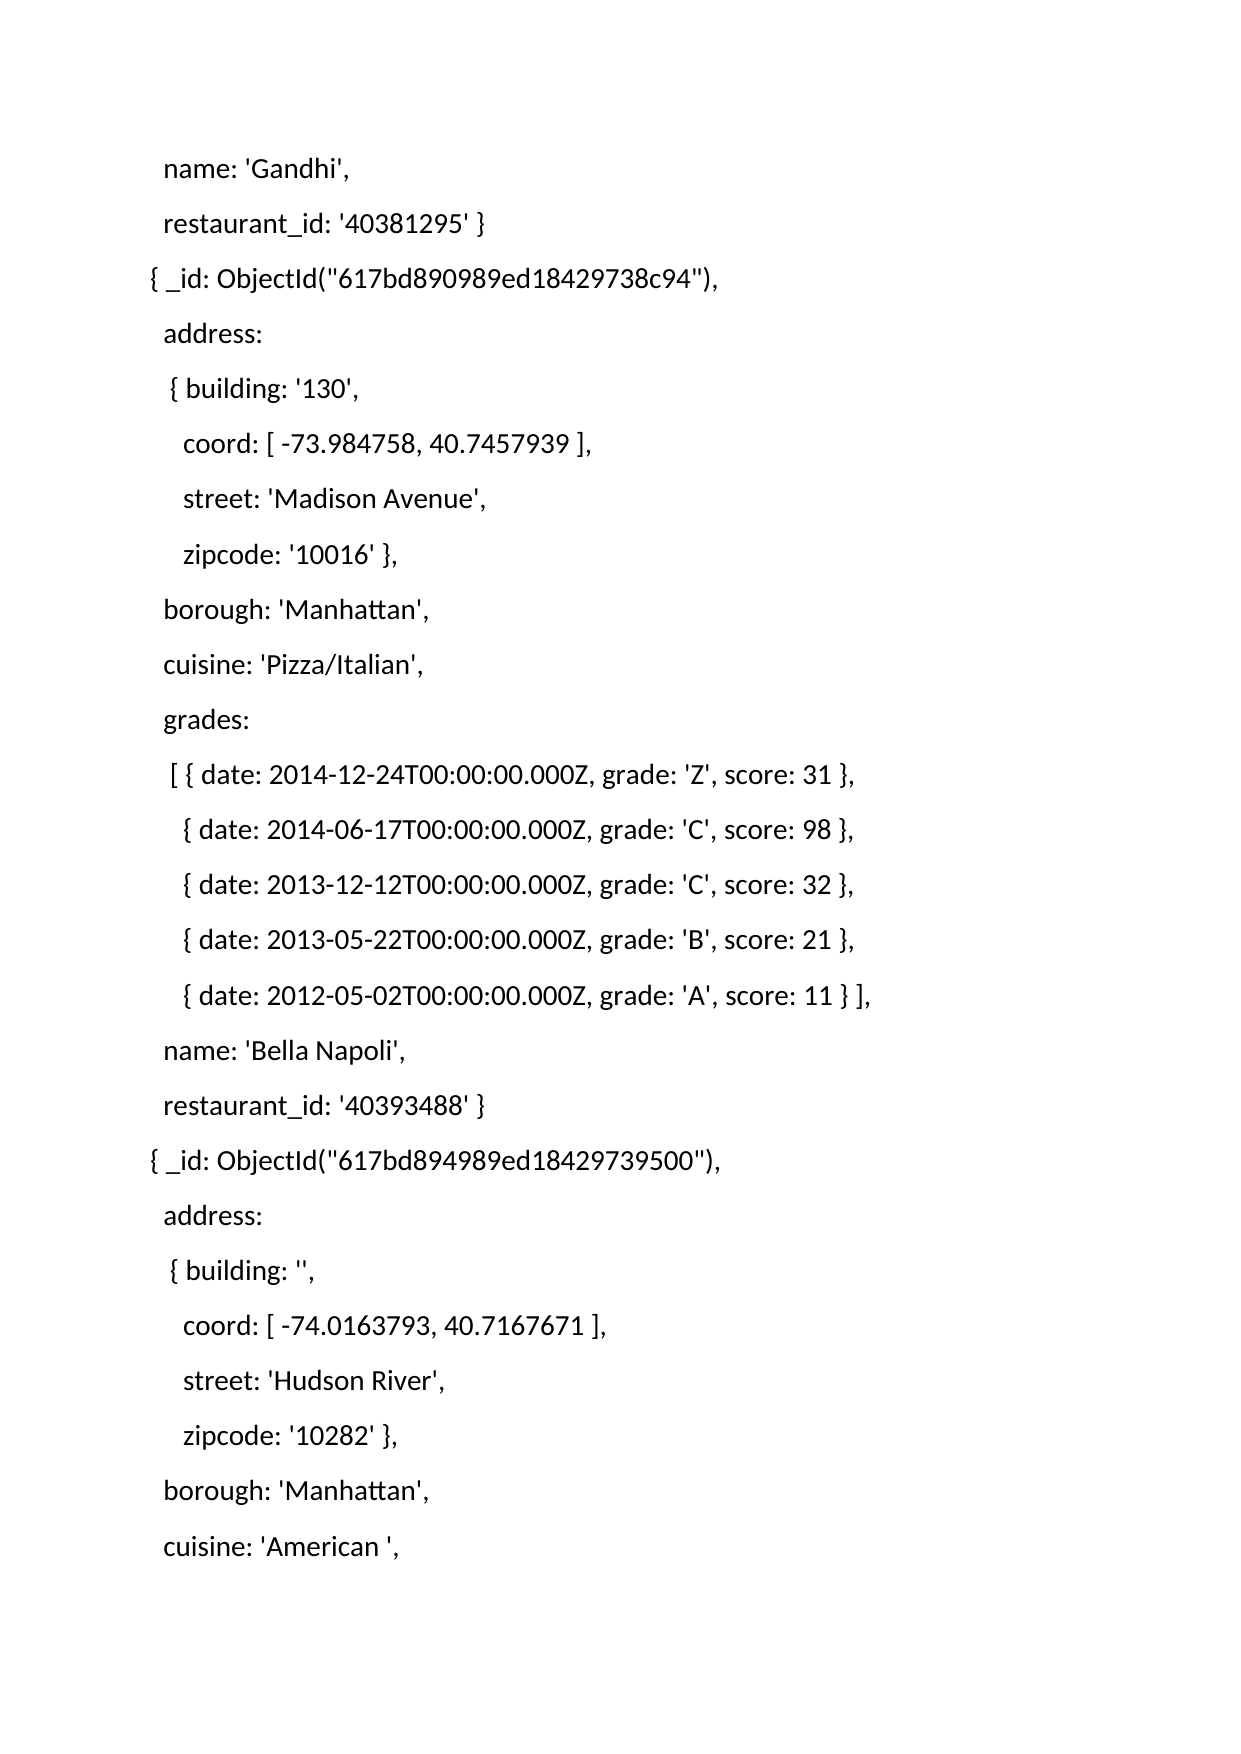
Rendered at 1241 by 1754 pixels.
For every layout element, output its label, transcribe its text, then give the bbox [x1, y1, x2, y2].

text restaurant_id: '40393488' } [150, 1087, 1090, 1122]
text { _id: ObjectId("617bd890989ed18429738c94"), [150, 260, 1090, 296]
text street: 'Madison Avenue', [150, 481, 1090, 516]
text { date: 2012-05-02T00:00:00.000Z, grade: 'A', score: 11 } ], [150, 977, 1090, 1012]
text coord: [ -74.0163793, 40.7167671 ], [150, 1307, 1090, 1343]
text coord: [ -73.984758, 40.7457939 ], [150, 426, 1090, 461]
text { date: 2014-06-17T00:00:00.000Z, grade: 'C', score: 98 }, [150, 811, 1090, 847]
text [ { date: 2014-12-24T00:00:00.000Z, grade: 'Z', score: 31 }, [150, 756, 1090, 792]
text name: 'Gandhi', [150, 150, 1090, 186]
text restaurant_id: '40381295' } [150, 205, 1090, 241]
text grades: [150, 701, 1090, 737]
text name: 'Bella Napoli', [150, 1032, 1090, 1067]
text address: [150, 1197, 1090, 1233]
text zipcode: '10016' }, [150, 536, 1090, 571]
text cuisine: 'American ', [150, 1528, 1090, 1563]
text borough: 'Manhattan', [150, 1472, 1090, 1508]
text { date: 2013-05-22T00:00:00.000Z, grade: 'B', score: 21 }, [150, 921, 1090, 957]
text zipcode: '10282' }, [150, 1417, 1090, 1453]
text { date: 2013-12-12T00:00:00.000Z, grade: 'C', score: 32 }, [150, 866, 1090, 902]
text street: 'Hudson River', [150, 1362, 1090, 1398]
text { building: '', [150, 1252, 1090, 1288]
text borough: 'Manhattan', [150, 591, 1090, 626]
text { building: '130', [150, 370, 1090, 406]
text address: [150, 315, 1090, 351]
text { _id: ObjectId("617bd894989ed18429739500"), [150, 1142, 1090, 1177]
text cuisine: 'Pizza/Italian', [150, 646, 1090, 682]
